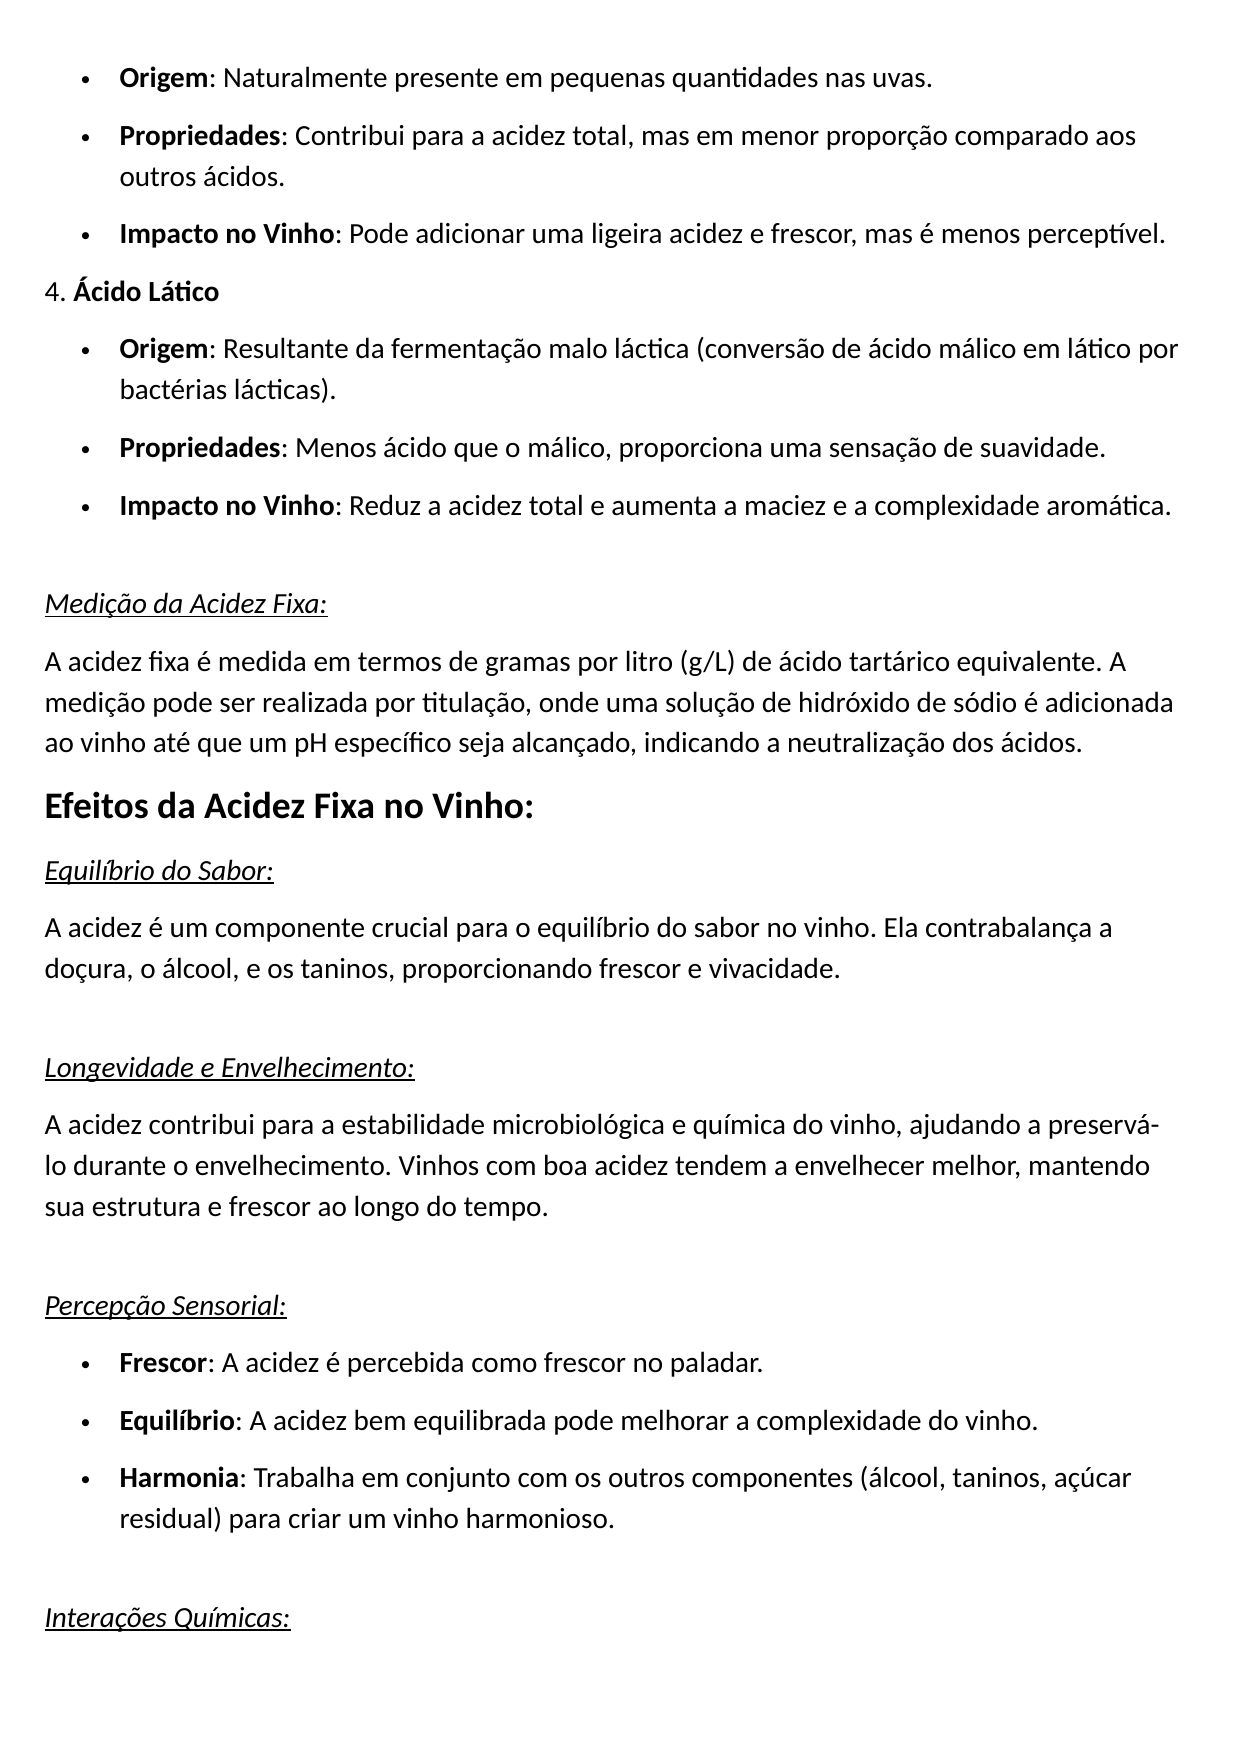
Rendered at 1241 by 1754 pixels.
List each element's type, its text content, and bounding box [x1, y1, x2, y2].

text Equilíbrio do Sabor: [44, 852, 1181, 887]
list Equilíbrio: A acidez bem equilibrada pode melhorar a complexidade do vinho. [82, 1402, 1181, 1437]
text Longevidade e Envelhecimento: [44, 1008, 1181, 1084]
text Interações Químicas: [44, 1558, 1181, 1634]
list Origem: Resultante da fermentação malo láctica (conversão de ácido málico em lático por bactérias lácticas). [82, 330, 1181, 407]
text Medição da Acidez Fixa: [44, 544, 1181, 621]
list Propriedades: Contribui para a acidez total, mas em menor proporção comparado aos outros ácidos. [82, 117, 1181, 193]
text A acidez é um componente crucial para o equilíbrio do sabor no vinho. Ela contrabalança a doçura, o álcool, e os taninos, proporcionando frescor e vivacidade. [44, 909, 1181, 986]
list Origem: Naturalmente presente em pequenas quantidades nas uvas. [82, 59, 1181, 95]
text Percepção Sensorial: [44, 1246, 1181, 1322]
text 4. Ácido Lático [44, 273, 1181, 308]
text A acidez contribui para a estabilidade microbiológica e química do vinho, ajudando a preservá-lo durante o envelhecimento. Vinhos com boa acidez tendem a envelhecer melhor, mantendo sua estrutura e frescor ao longo do tempo. [44, 1106, 1181, 1224]
list Propriedades: Menos ácido que o málico, proporciona uma sensação de suavidade. [82, 429, 1181, 464]
list Impacto no Vinho: Reduz a acidez total e aumenta a maciez e a complexidade aromática. [82, 487, 1181, 522]
list Impacto no Vinho: Pode adicionar uma ligeira acidez e frescor, mas é menos perceptível. [82, 215, 1181, 251]
list Harmonia: Trabalha em conjunto com os outros componentes (álcool, taninos, açúcar residual) para criar um vinho harmonioso. [82, 1459, 1181, 1536]
text Efeitos da Acidez Fixa no Vinho: [44, 782, 1181, 828]
text A acidez fixa é medida em termos de gramas por litro (g/L) de ácido tartárico equivalente. A medição pode ser realizada por titulação, onde uma solução de hidróxido de sódio é adicionada ao vinho até que um pH específico seja alcançado, indicando a neutralização dos ácidos. [44, 643, 1181, 760]
list Frescor: A acidez é percebida como frescor no paladar. [82, 1344, 1181, 1380]
